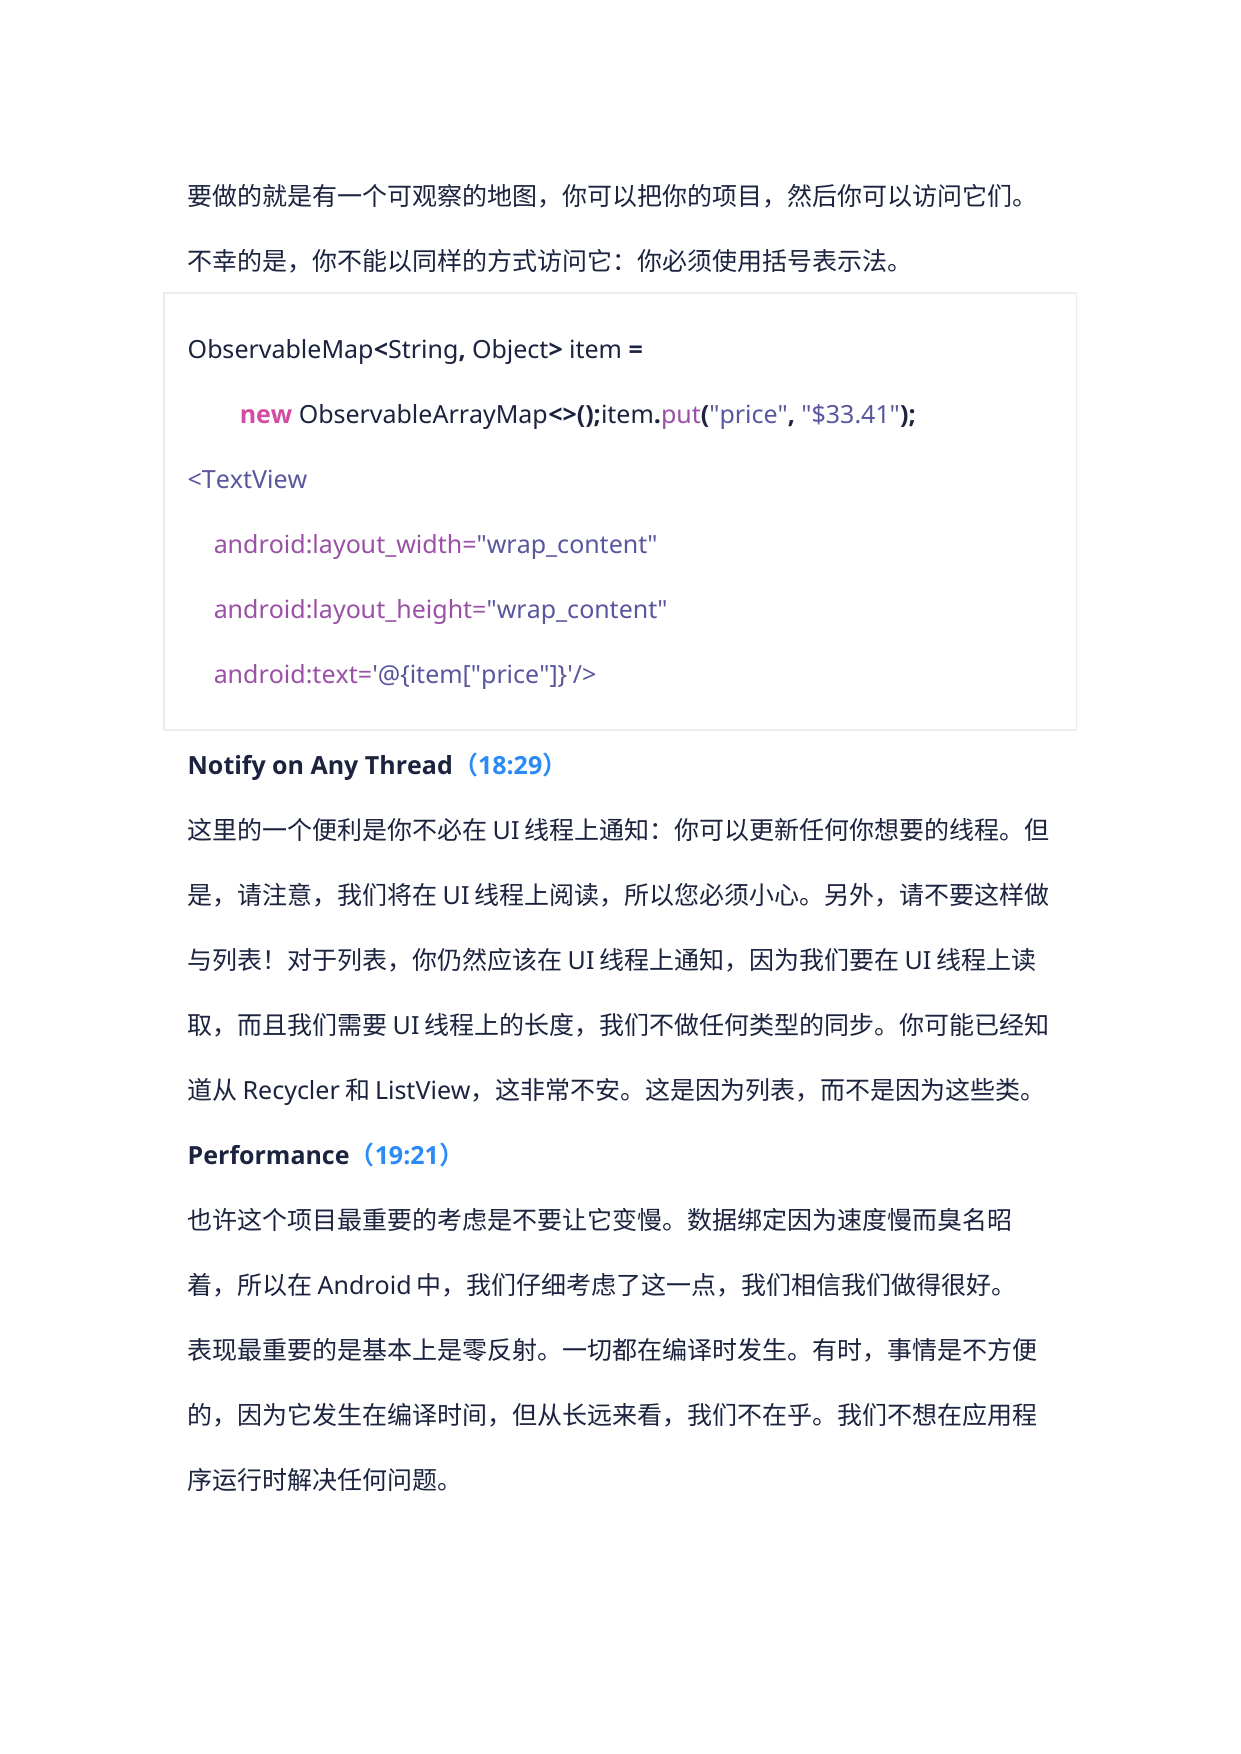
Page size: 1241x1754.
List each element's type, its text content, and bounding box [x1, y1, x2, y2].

text android:layout_height="wrap_content" [187, 576, 1053, 617]
text 表现最重要的是基本上是零反射。一切都在编译时发生。有时，事情是不方便的，因为它发生在编译时间，但从长远来看，我们不在乎。我们不想在应用程序运行时解决任何问题。 [187, 1316, 1053, 1511]
text 这里的一个便利是你不必在UI线程上通知：你可以更新任何你想要的线程。但是，请注意，我们将在UI线程上阅读，所以您必须小心。另外，请不要这样做与列表！对于列表，你仍然应该在UI线程上通知，因为我们要在UI线程上读取，而且我们需要UI线程上的长度，我们不做任何类型的同步。你可能已经知道从Recycler和ListView，这非常不安。这是因为列表，而不是因为这些类。 [187, 796, 1053, 1121]
subtitle Notify on Any Thread（18:29） [187, 731, 1053, 796]
text <TextView [187, 446, 1053, 511]
text ObservableMap<String, Object> item = [165, 294, 1076, 381]
text android:layout_width="wrap_content" [187, 511, 1053, 576]
text new ObservableArrayMap<>();item.put("price", "$33.41"); [187, 381, 1053, 446]
text android:text='@{item["price"]}'/> [165, 617, 1076, 729]
text 也许这个项目最重要的考虑是不要让它变慢。数据绑定因为速度慢而臭名昭着，所以在Android中，我们仔细考虑了这一点，我们相信我们做得很好。 [187, 1186, 1053, 1316]
subtitle Performance（19:21） [187, 1121, 1053, 1186]
